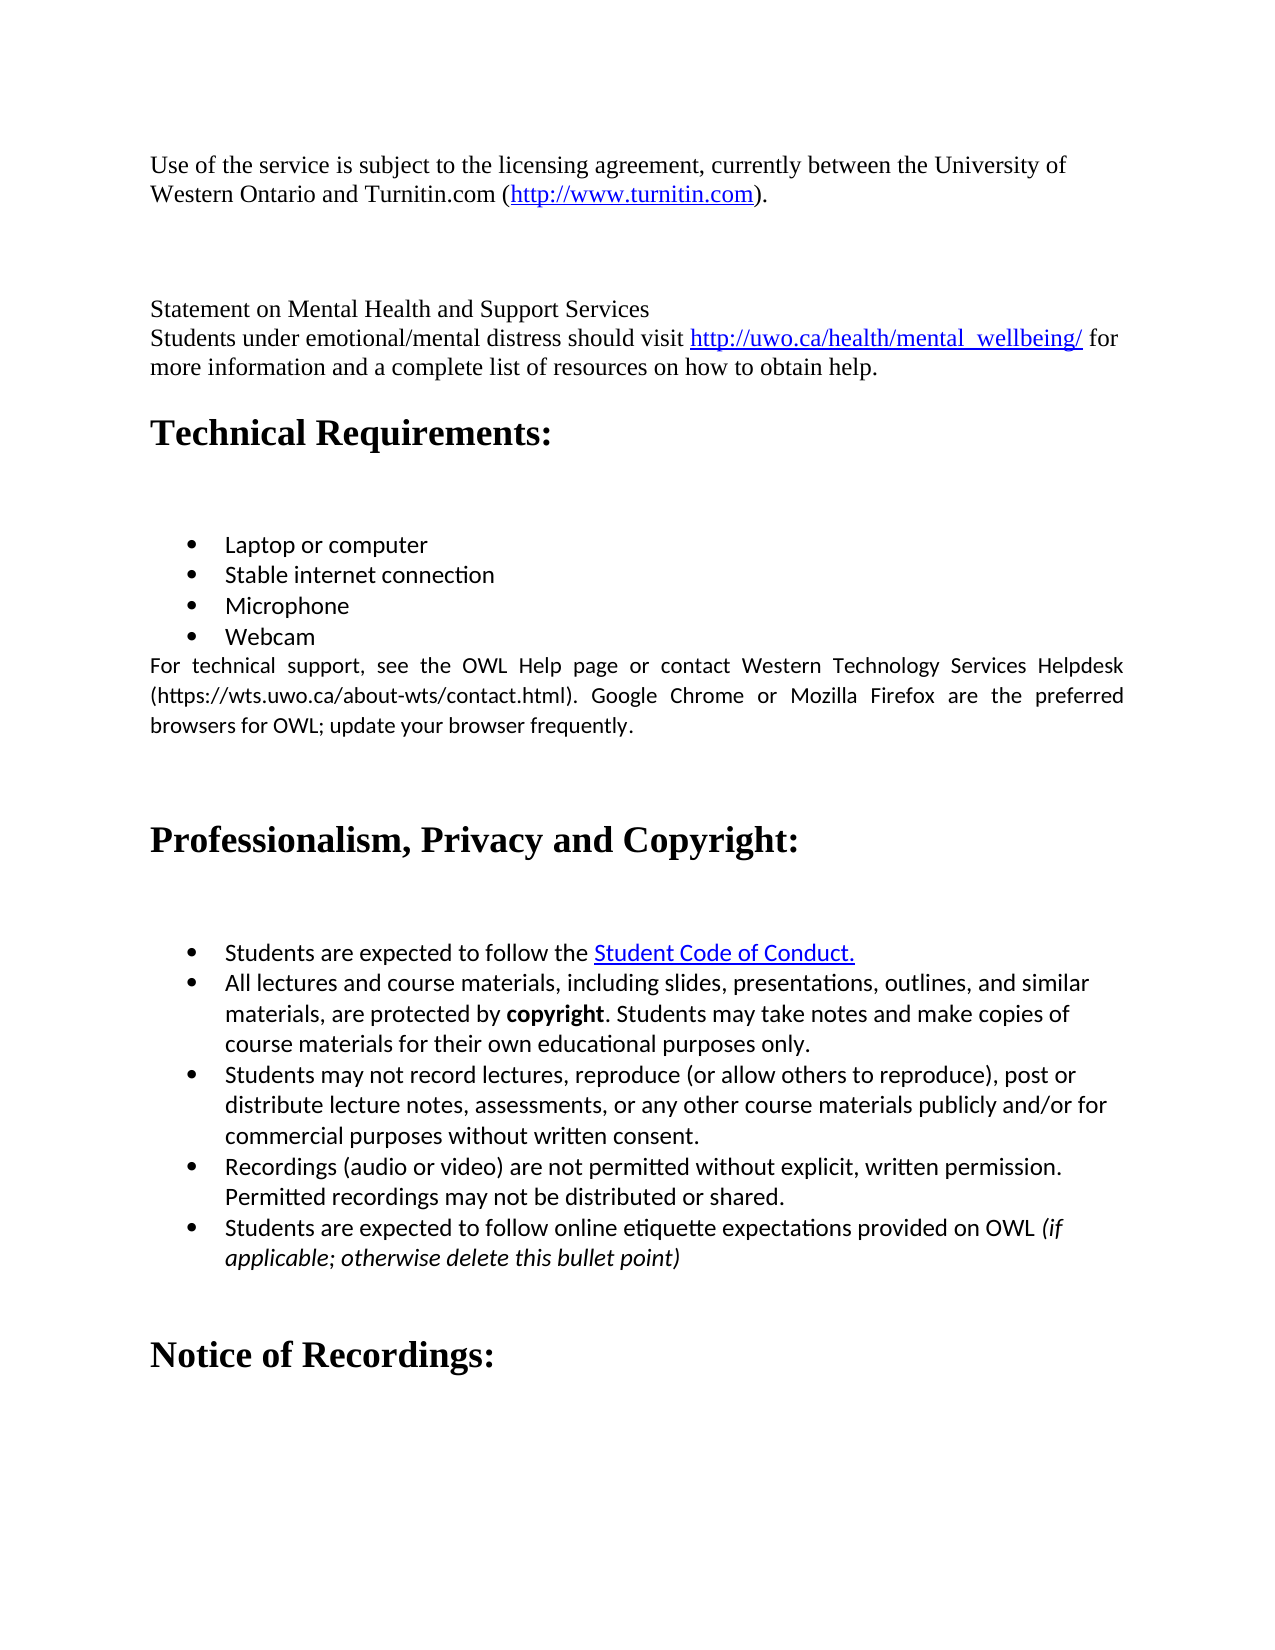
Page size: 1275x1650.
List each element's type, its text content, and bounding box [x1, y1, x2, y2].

list Students are expected to follow the Student Code of Conduct. [187, 937, 1125, 968]
list Webcam [187, 621, 1125, 651]
list Stable internet connection [187, 560, 1125, 590]
list Students may not record lectures, reproduce (or allow others to reproduce), post or distribute lecture notes, assessments, or any other course materials publicly and/or for commercial purposes without written consent. [187, 1059, 1125, 1151]
subtitle Professionalism, Privacy and Copyright: [150, 818, 1125, 861]
subtitle Technical Requirements: [150, 410, 1125, 453]
list Students are expected to follow online etiquette expectations provided on OWL (if applicable; otherwise delete this bullet point) [187, 1212, 1125, 1273]
list Recordings (audio or video) are not permitted without explicit, written permission. Permitted recordings may not be distributed or shared. [187, 1151, 1125, 1212]
subtitle Notice of Recordings: [150, 1332, 1125, 1375]
text For technical support, see the OWL Help page or contact Western Technology Services Helpdesk (https://wts.uwo.ca/about-wts/contact.html). Google Chrome or Mozilla Firefox are the preferred browsers for OWL; update your browser frequently. [150, 651, 1125, 740]
text Statement on Mental Health and Support Services Students under emotional/mental distress should visit http://uwo.ca/health/mental_wellbeing/ for more information and a complete list of resources on how to obtain help. [150, 294, 1125, 381]
list All lectures and course materials, including slides, presentations, outlines, and similar materials, are protected by copyright. Students may take notes and make copies of course materials for their own educational purposes only. [187, 968, 1125, 1059]
list Laptop or computer [187, 529, 1125, 560]
list Microphone [187, 590, 1125, 621]
